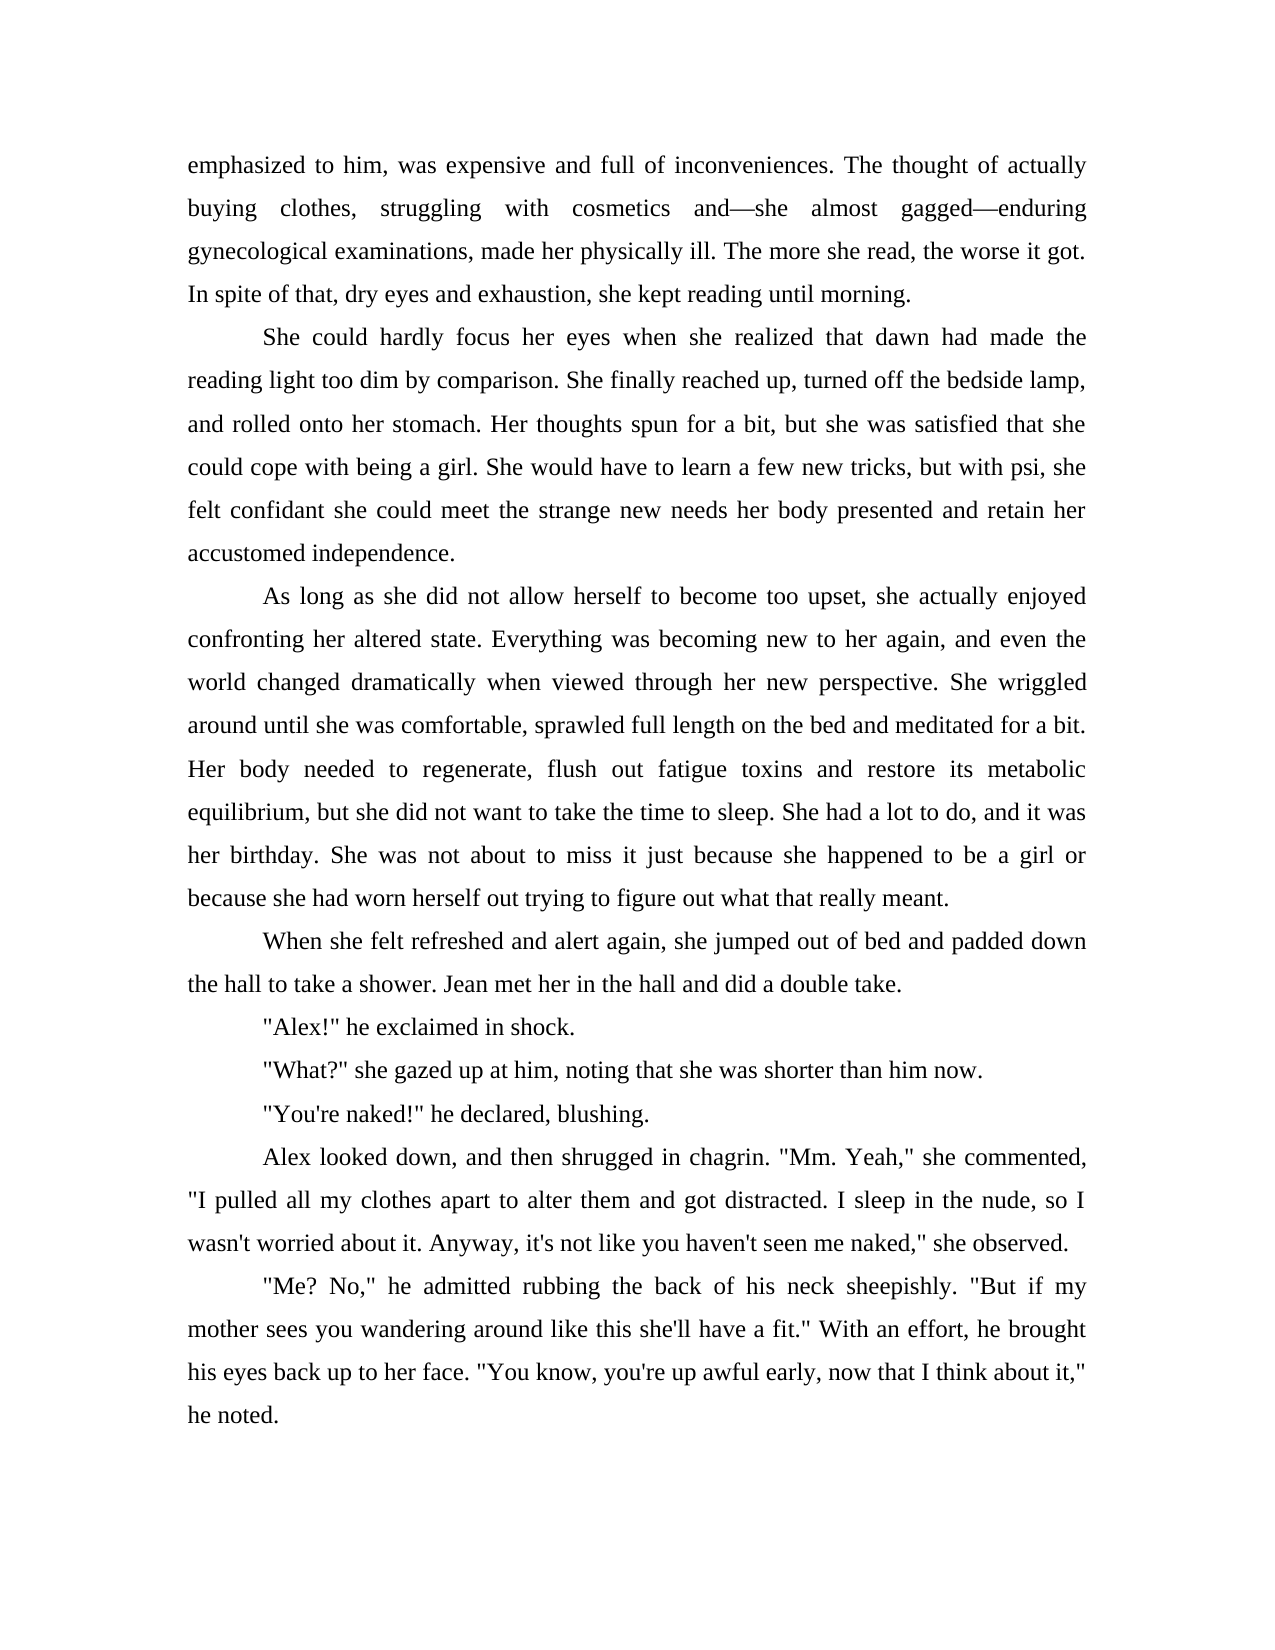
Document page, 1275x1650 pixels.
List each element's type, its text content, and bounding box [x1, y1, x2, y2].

text When she felt refreshed and alert again, she jumped out of bed and padded down the hall to take a shower. Jean met her in the hall and did a double take. [187, 926, 1087, 998]
text "You're naked!" he declared, blushing. [187, 1099, 1087, 1127]
text "What?" she gazed up at him, noting that she was shorter than him now. [187, 1056, 1087, 1084]
text As long as she did not allow herself to become too upset, she actually enjoyed confronting her altered state. Everything was becoming new to her again, and even the world changed dramatically when viewed through her new perspective. She wriggled around until she was comfortable, sprawled full length on the bed and meditated for a bit. Her body needed to regenerate, flush out fatigue toxins and restore its metabolic equilibrium, but she did not want to take the time to sleep. She had a lot to do, and it was her birthday. She was not about to miss it just because she happened to be a girl or because she had worn herself out trying to figure out what that really meant. [187, 581, 1087, 912]
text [187, 150, 1087, 308]
text Alex looked down, and then shrugged in chagrin. "Mm. Yeah," she commented, "I pulled all my clothes apart to alter them and got distracted. I sleep in the nude, so I wasn't worried about it. Anyway, it's not like you haven't seen me naked," she observed. [187, 1142, 1087, 1257]
text She could hardly focus her eyes when she realized that dawn had made the reading light too dim by comparison. She finally reached up, turned off the bedside lamp, and rolled onto her stomach. Her thoughts spun for a bit, but she was satisfied that she could cope with being a girl. She would have to learn a few new tricks, but with psi, she felt confidant she could meet the strange new needs her body presented and retain her accustomed independence. [187, 322, 1087, 567]
text "Me? No," he admitted rubbing the back of his neck sheepishly. "But if my mother sees you wandering around like this she'll have a fit." With an effort, he brought his eyes back up to her face. "You know, you're up awful early, now that I think about it," he noted. [187, 1271, 1087, 1429]
text "Alex!" he exclaimed in shock. [187, 1012, 1087, 1041]
